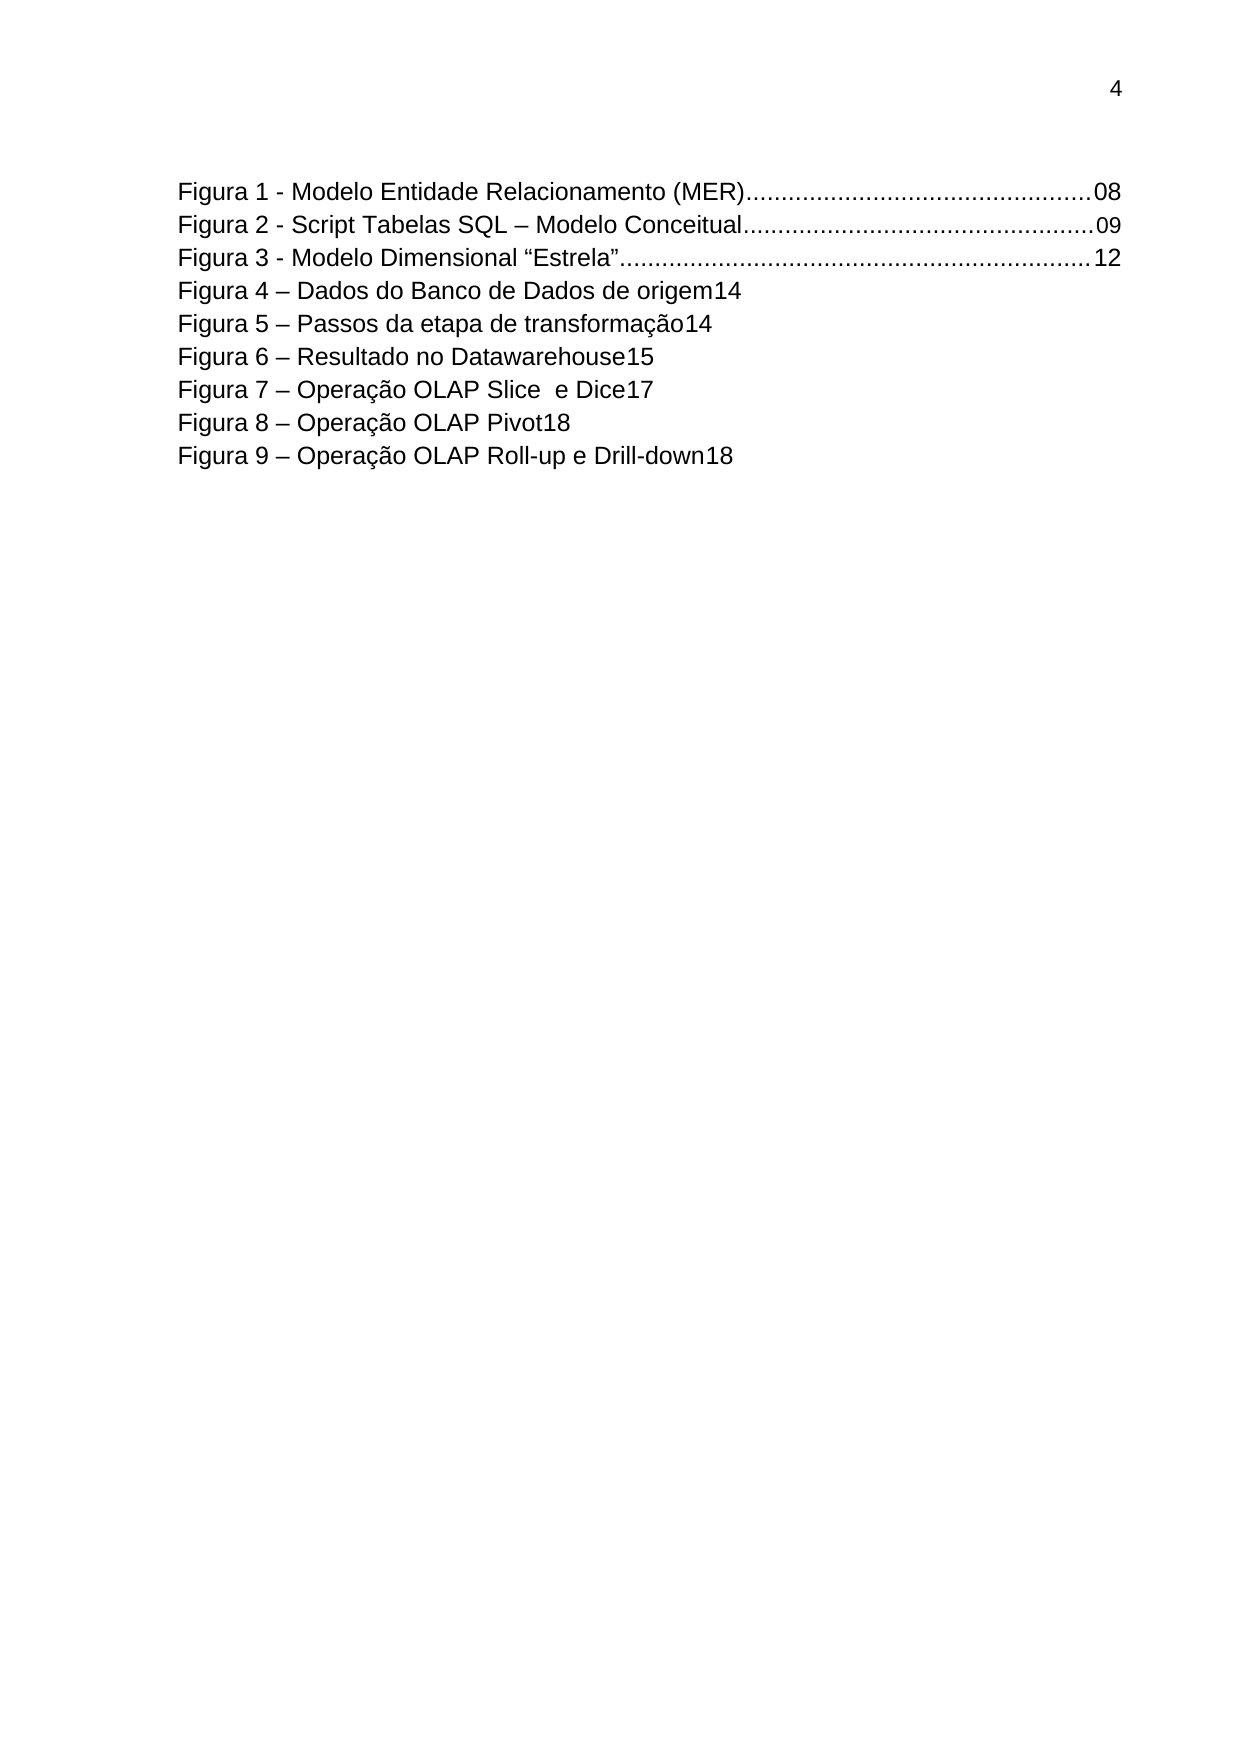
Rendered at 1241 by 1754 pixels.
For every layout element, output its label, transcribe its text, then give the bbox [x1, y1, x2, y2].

text Figura 7 – Operação OLAP Slice e Dice 17 [177, 375, 1122, 404]
text Figura 6 – Resultado no Datawarehouse 15 [177, 342, 1122, 371]
text Figura 4 – Dados do Banco de Dados de origem 14 [177, 276, 1122, 305]
text Figura 2 - Script Tabelas SQL – Modelo Conceitual 09 [177, 210, 1122, 239]
text Figura 8 – Operação OLAP Pivot 18 [177, 408, 1122, 437]
text Figura 5 – Passos da etapa de transformação 14 [177, 309, 1122, 338]
text Figura 9 – Operação OLAP Roll-up e Drill-down 18 [177, 441, 1122, 470]
text Figura 3 - Modelo Dimensional “Estrela” 12 [177, 243, 1122, 272]
text Figura 1 - Modelo Entidade Relacionamento (MER) 08 [177, 177, 1122, 206]
